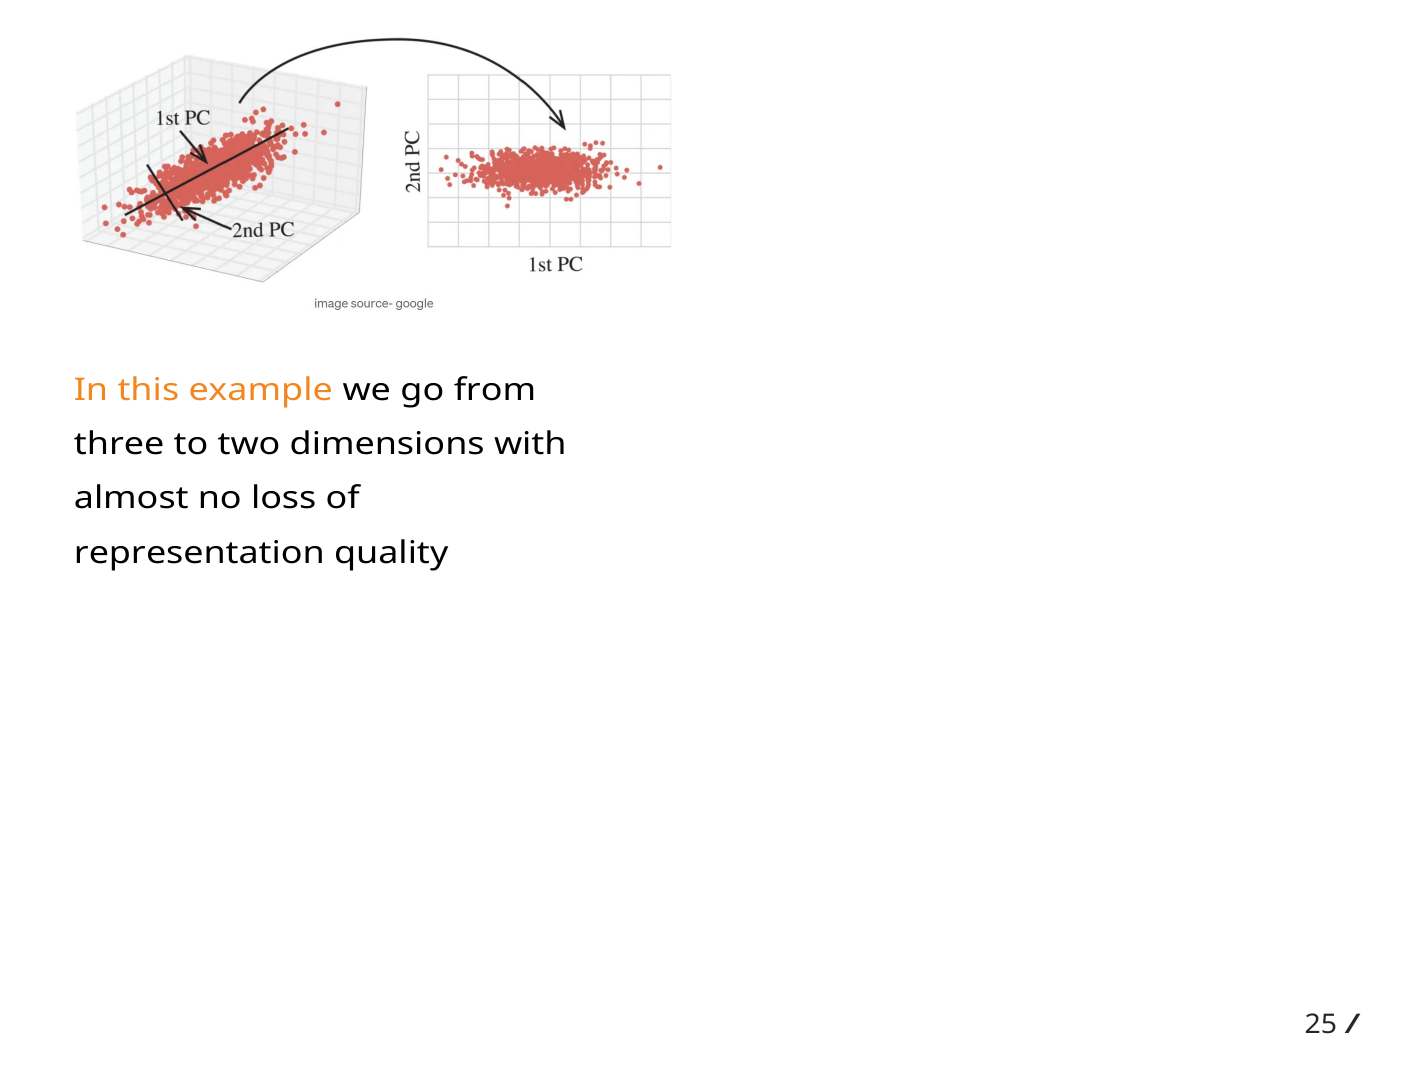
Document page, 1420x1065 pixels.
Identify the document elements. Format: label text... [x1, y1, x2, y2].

picture [76, 37, 672, 310]
text In this example we go from three to two dimensions with almost no loss of representation quality [74, 367, 580, 573]
